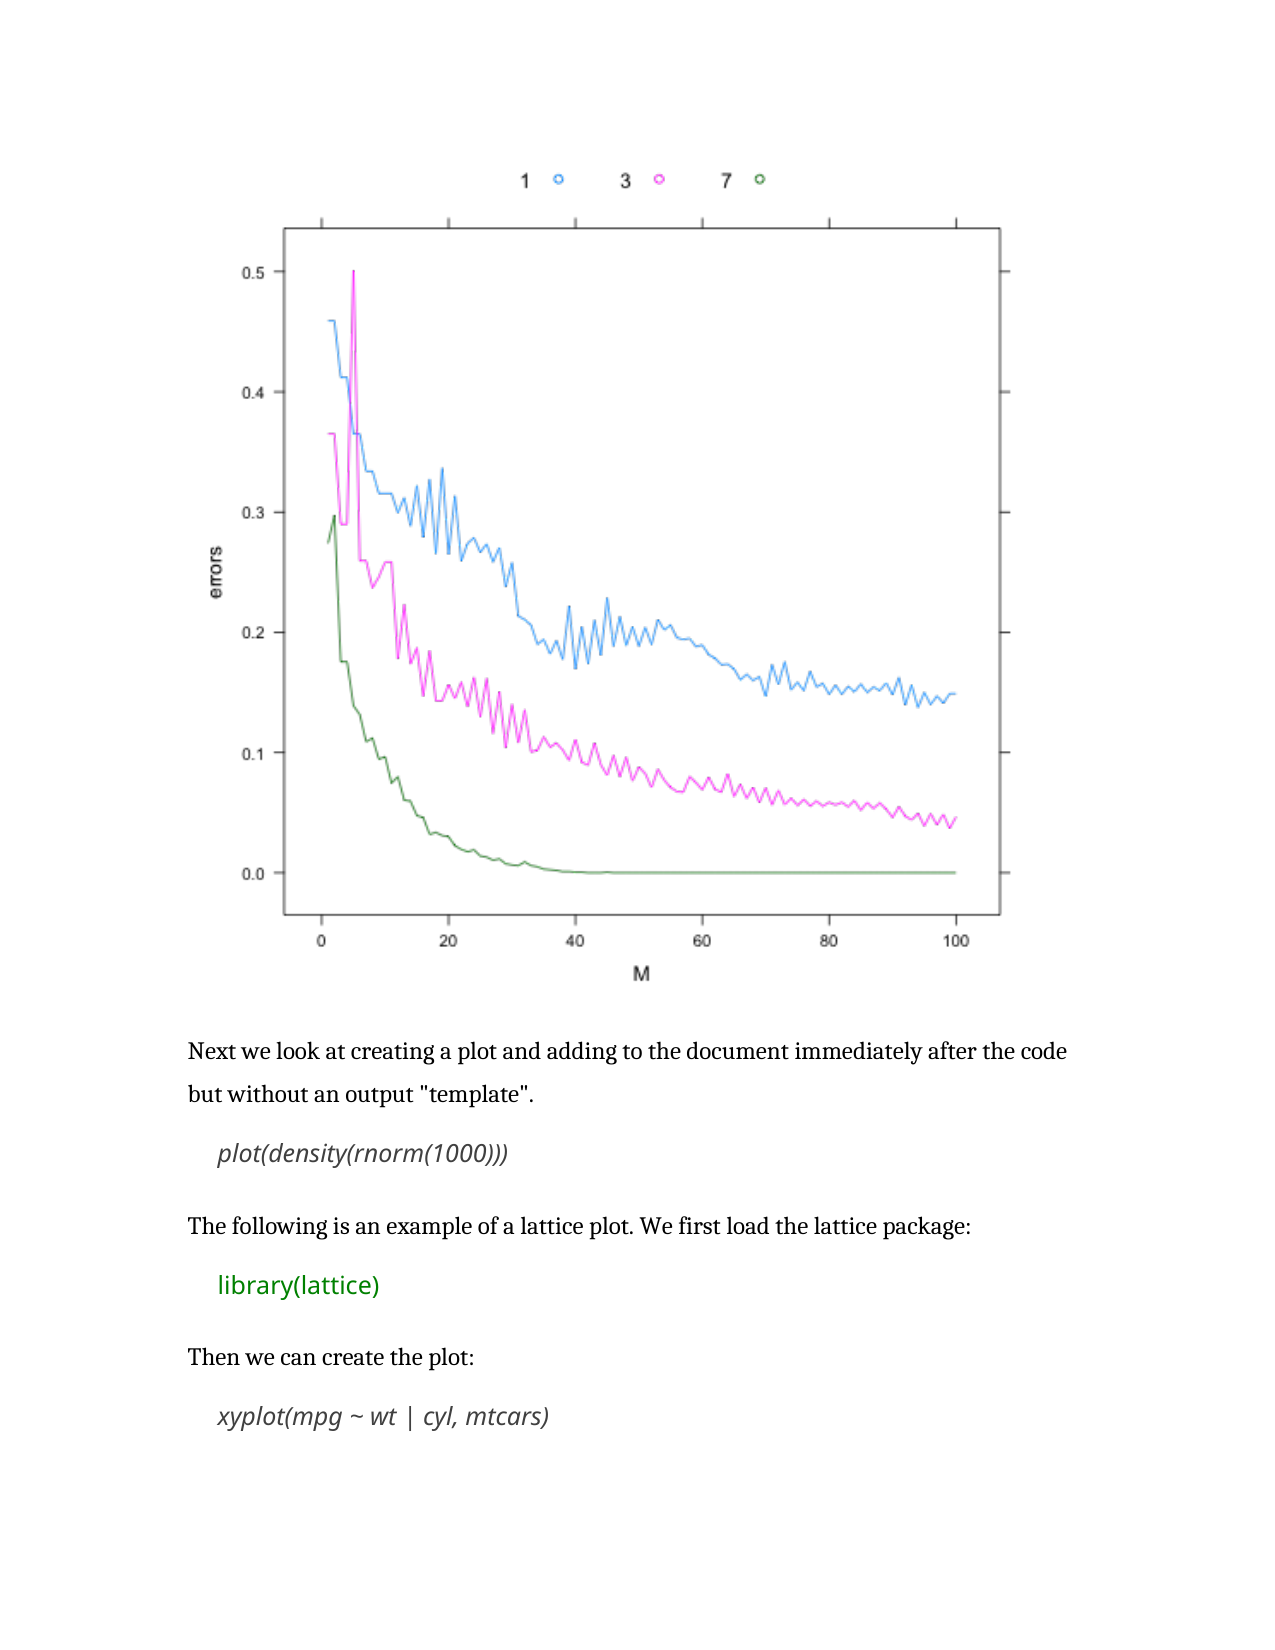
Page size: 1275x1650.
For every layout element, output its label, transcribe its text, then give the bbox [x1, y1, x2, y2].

text plot(density(rnorm(1000))) [217, 1136, 1087, 1170]
text Then we can create the plot: [187, 1343, 1087, 1372]
text Next we look at creating a plot and adding to the document immediately after the code but without an output "template". [187, 1037, 1087, 1109]
text The following is an example of a lattice plot. We first load the lattice package: [187, 1212, 1087, 1240]
text library(lattice) [217, 1267, 1087, 1301]
picture [187, 150, 1050, 1012]
text xyplot(mpg ~ wt | cyl, mtcars) [217, 1399, 1087, 1433]
